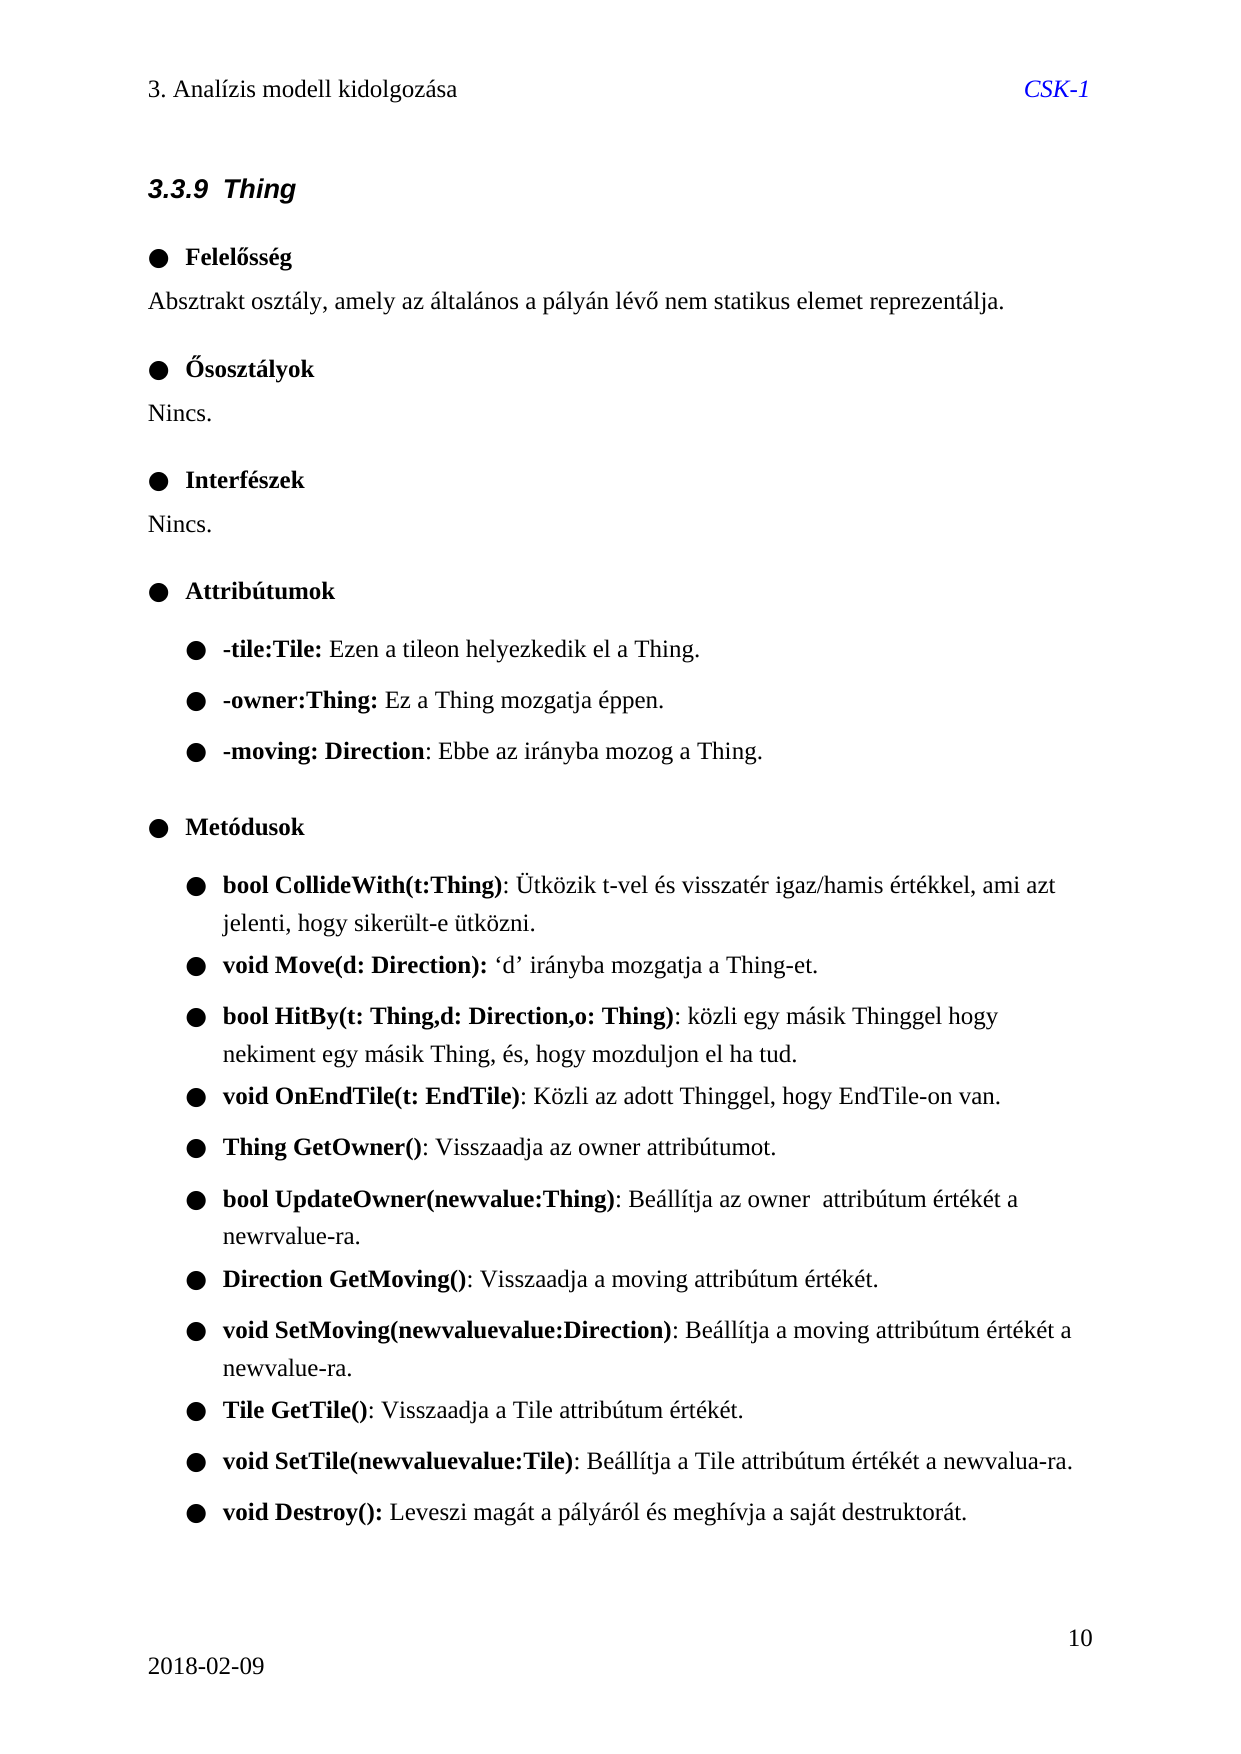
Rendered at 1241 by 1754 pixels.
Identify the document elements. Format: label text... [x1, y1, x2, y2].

list -moving: Direction: Ebbe az irányba mozog a Thing. [185, 723, 1093, 774]
list Tile GetTile(): Visszaadja a Tile attribútum értékét. [185, 1381, 1093, 1433]
list Thing GetOwner(): Visszaadja az owner attribútumot. [185, 1119, 1093, 1170]
list -tile:Tile: Ezen a tileon helyezkedik el a Thing. [185, 620, 1093, 671]
list void Move(d: Direction): ‘d’ irányba mozgatja a Thing-et. [185, 936, 1093, 988]
list void OnEndTile(t: EndTile): Közli az adott Thinggel, hogy EndTile-on van. [185, 1068, 1093, 1119]
list bool CollideWith(t:Thing): Ütközik t-vel és visszatér igaz/hamis értékkel, ami azt jelenti, hogy sikerült-e ütközni. [185, 856, 1093, 936]
list bool HitBy(t: Thing,d: Direction,o: Thing): közli egy másik Thinggel hogy nekiment egy másik Thing, és, hogy mozduljon el ha tud. [185, 988, 1093, 1068]
text Absztrakt osztály, amely az általános a pályán lévő nem statikus elemet reprezentálja. [148, 286, 1093, 315]
list void SetMoving(newvaluevalue:Direction): Beállítja a moving attribútum értékét a newvalue-ra. [185, 1301, 1093, 1381]
list Ősosztályok [148, 340, 1093, 391]
list Attribútumok [148, 563, 1093, 614]
list -owner:Thing: Ez a Thing mozgatja éppen. [185, 671, 1093, 723]
text Nincs. [148, 398, 1093, 426]
text Nincs. [148, 509, 1093, 538]
list Direction GetMoving(): Visszaadja a moving attribútum értékét. [185, 1250, 1093, 1301]
list Thing [148, 173, 1093, 204]
list bool UpdateOwner(newvalue:Thing): Beállítja az owner attribútum értékét a newrvalue-ra. [185, 1170, 1093, 1250]
list void SetTile(newvaluevalue:Tile): Beállítja a Tile attribútum értékét a newvalua-ra. [185, 1433, 1093, 1484]
list Interfészek [148, 451, 1093, 503]
list Felelősség [148, 229, 1093, 280]
list void Destroy(): Leveszi magát a pályáról és meghívja a saját destruktorát. [185, 1484, 1093, 1535]
list Metódusok [148, 799, 1093, 850]
